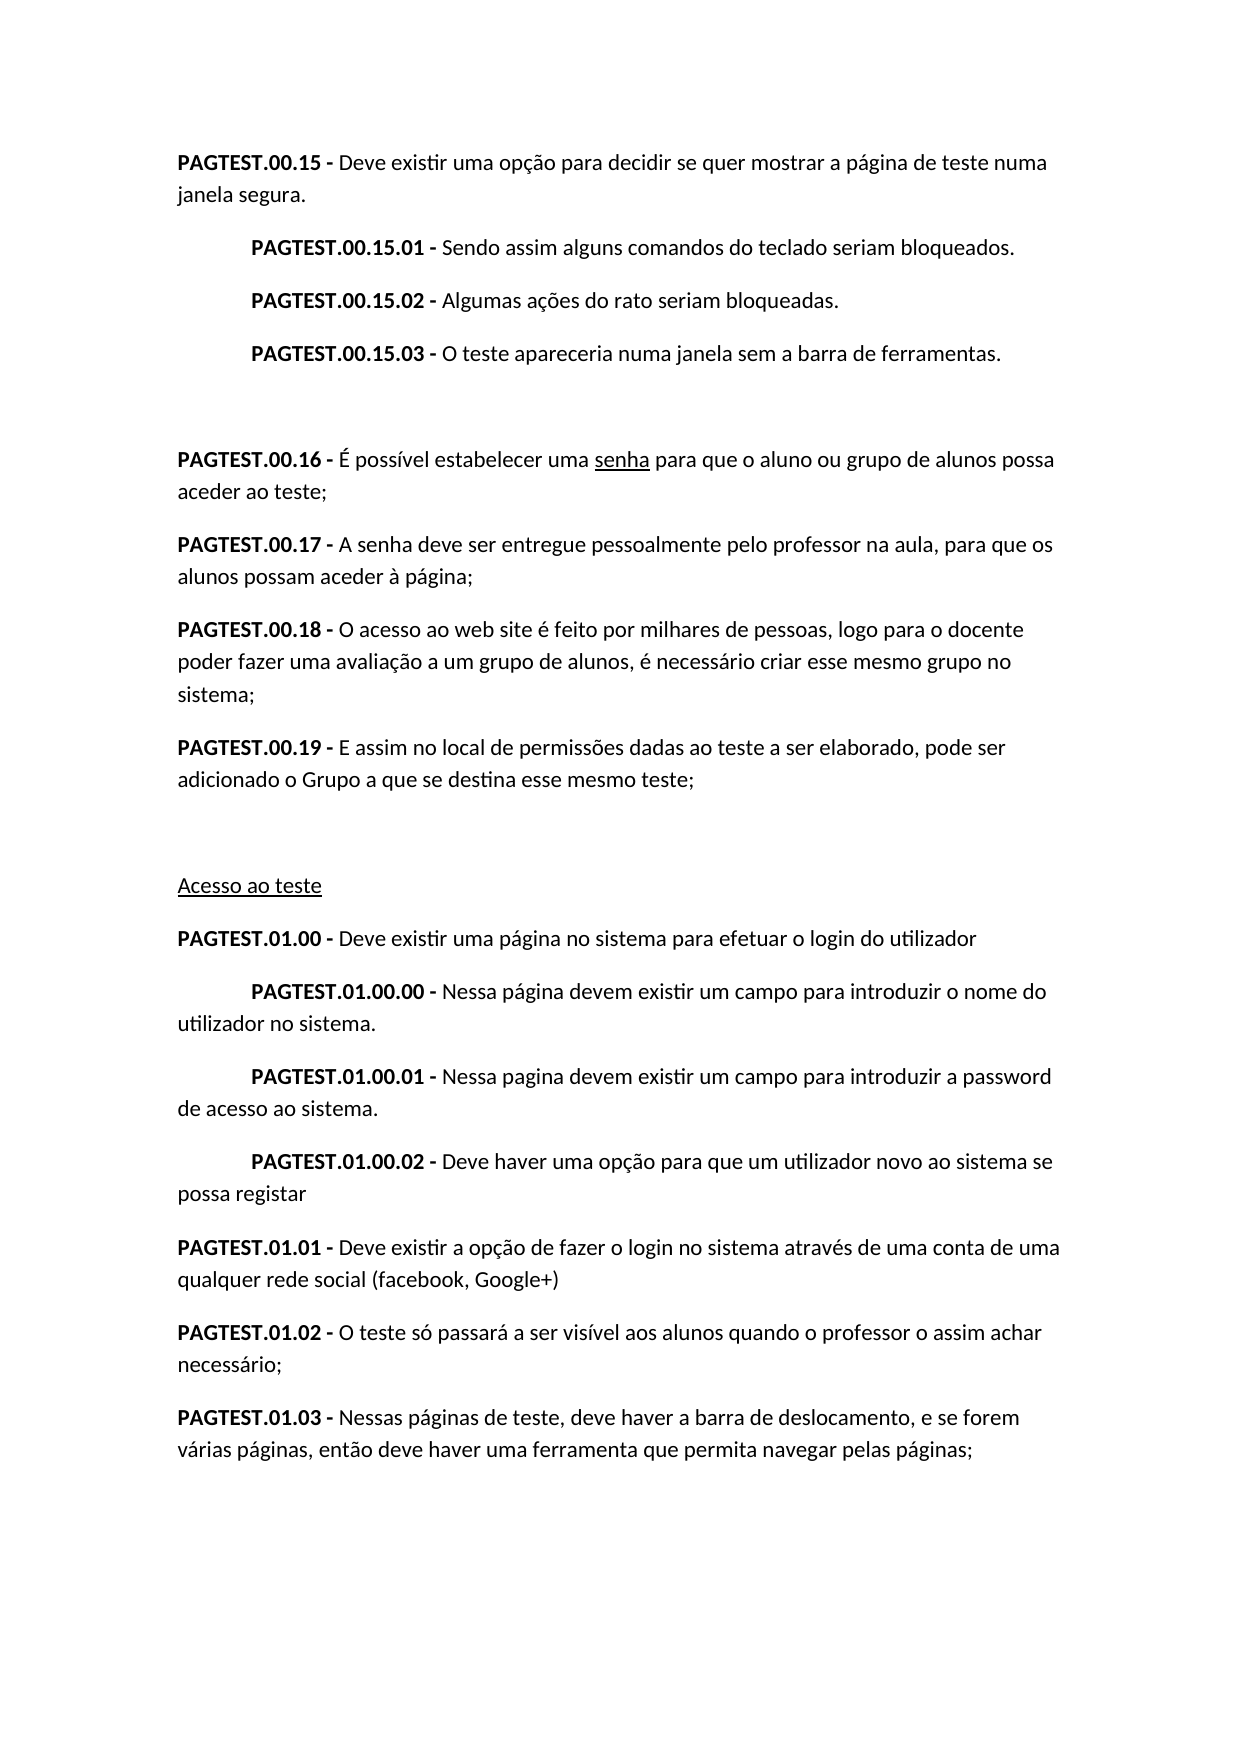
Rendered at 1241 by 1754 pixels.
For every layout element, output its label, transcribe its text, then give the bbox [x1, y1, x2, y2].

text PAGTEST.01.00.01 - Nessa pagina devem existir um campo para introduzir a password de acesso ao sistema. [177, 1062, 1063, 1122]
text PAGTEST.00.16 - É possível estabelecer uma senha para que o aluno ou grupo de alunos possa aceder ao teste; [177, 445, 1063, 505]
text PAGTEST.01.00 - Deve existir uma página no sistema para efetuar o login do utilizador [177, 924, 1063, 952]
text PAGTEST.00.15 - Deve existir uma opção para decidir se quer mostrar a página de teste numa janela segura. [177, 148, 1063, 208]
text PAGTEST.00.15.02 - Algumas ações do rato seriam bloqueadas. [177, 286, 1063, 314]
text PAGTEST.00.18 - O acesso ao web site é feito por milhares de pessoas, logo para o docente poder fazer uma avaliação a um grupo de alunos, é necessário criar esse mesmo grupo no sistema; [177, 615, 1063, 708]
text PAGTEST.00.19 - E assim no local de permissões dadas ao teste a ser elaborado, pode ser adicionado o Grupo a que se destina esse mesmo teste; [177, 733, 1063, 793]
text PAGTEST.00.17 - A senha deve ser entregue pessoalmente pelo professor na aula, para que os alunos possam aceder à página; [177, 530, 1063, 590]
text PAGTEST.01.00.00 - Nessa página devem existir um campo para introduzir o nome do utilizador no sistema. [177, 977, 1063, 1037]
text PAGTEST.00.15.01 - Sendo assim alguns comandos do teclado seriam bloqueados. [177, 233, 1063, 261]
text PAGTEST.01.00.02 - Deve haver uma opção para que um utilizador novo ao sistema se possa registar [177, 1147, 1063, 1208]
text PAGTEST.00.15.03 - O teste apareceria numa janela sem a barra de ferramentas. [177, 339, 1063, 367]
text Acesso ao teste [177, 871, 1063, 899]
text PAGTEST.01.02 - O teste só passará a ser visível aos alunos quando o professor o assim achar necessário; [177, 1318, 1063, 1378]
text PAGTEST.01.01 - Deve existir a opção de fazer o login no sistema através de uma conta de uma qualquer rede social (facebook, Google+) [177, 1233, 1063, 1293]
text PAGTEST.01.03 - Nessas páginas de teste, deve haver a barra de deslocamento, e se forem várias páginas, então deve haver uma ferramenta que permita navegar pelas páginas; [177, 1403, 1063, 1463]
